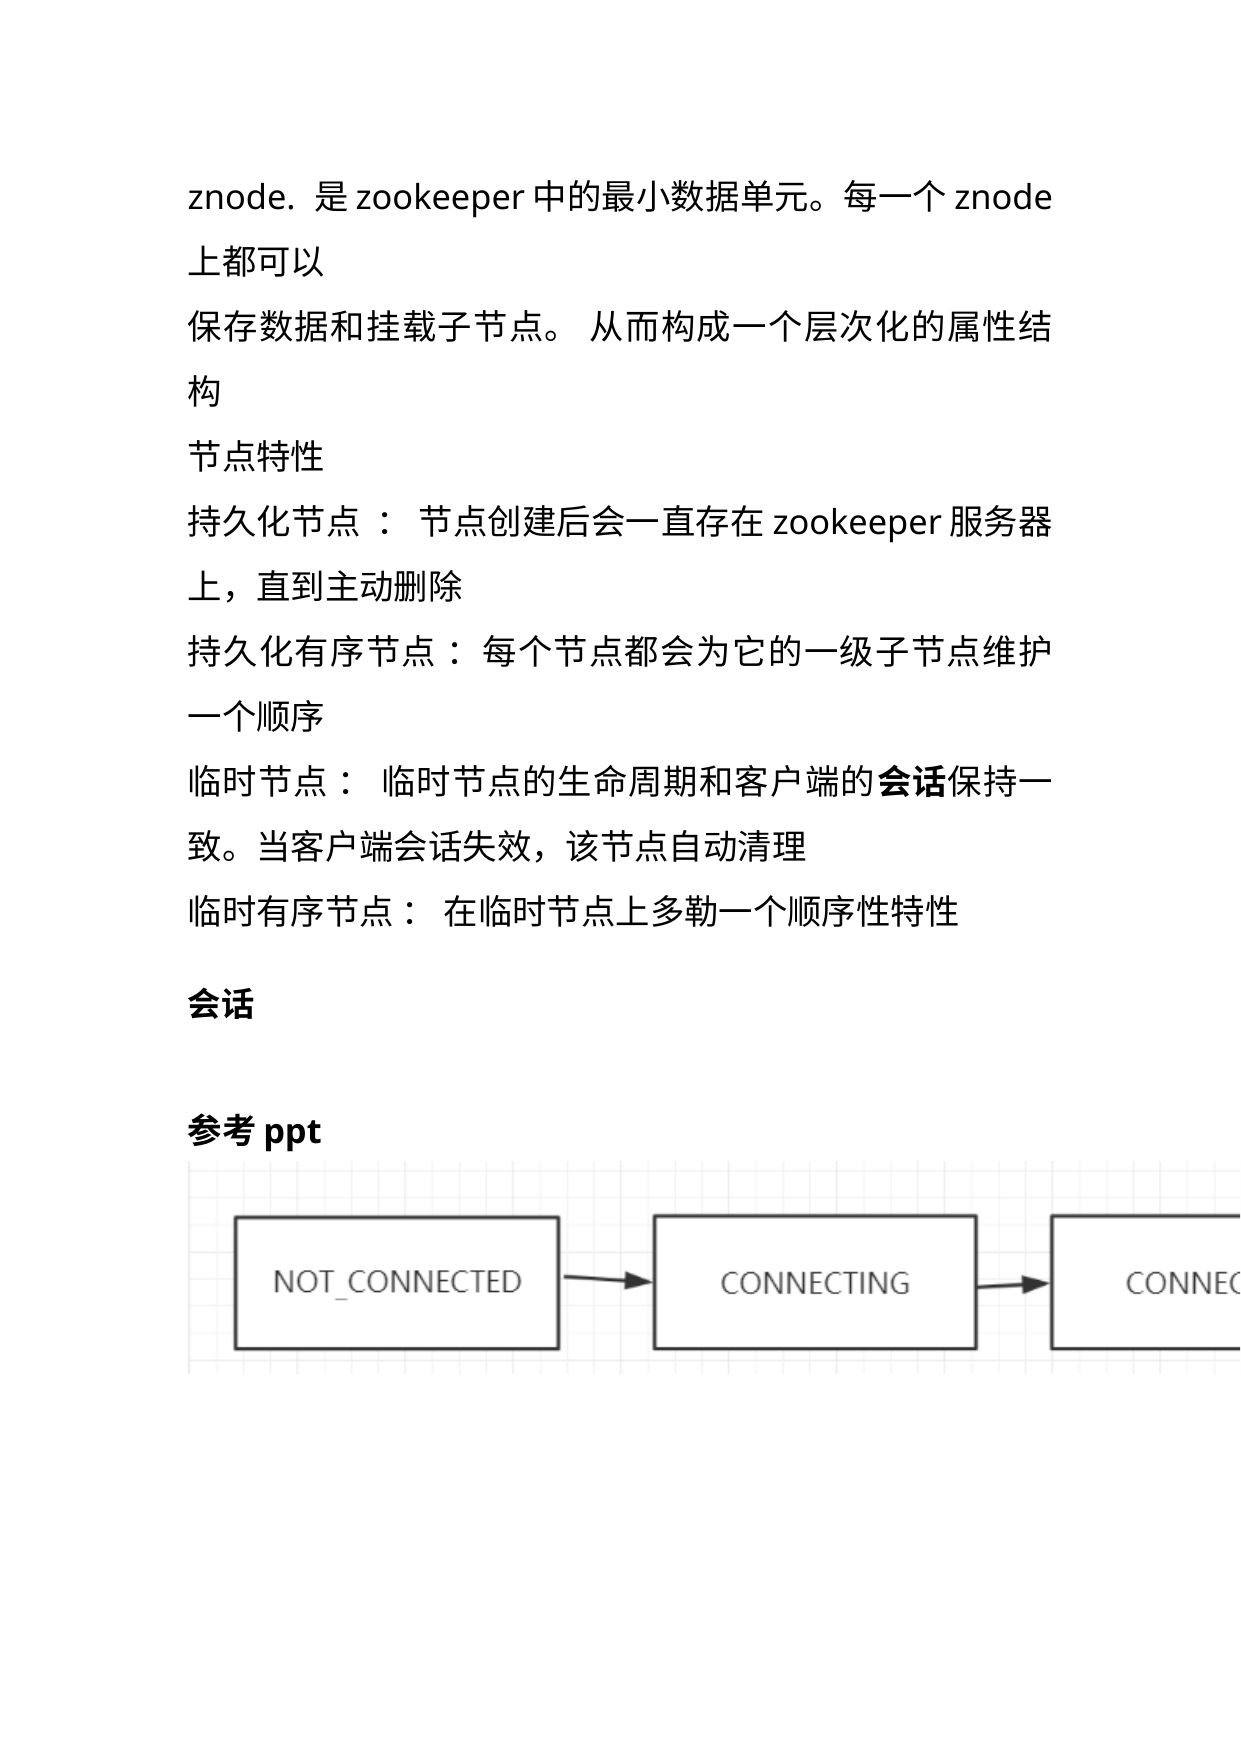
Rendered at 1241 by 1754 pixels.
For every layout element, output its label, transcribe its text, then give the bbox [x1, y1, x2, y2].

text 参考ppt [187, 1096, 1053, 1161]
text 临时节点 ： 临时节点的生命周期和客户端的会话保持一致。当客户端会话失效，该节点自动清理 [187, 747, 1053, 877]
text 持久化节点 ： 节点创建后会一直存在zookeeper服务器上，直到主动删除 [187, 487, 1053, 617]
text 节点特性 [187, 422, 1053, 487]
text 持久化有序节点 ：每个节点都会为它的一级子节点维护一个顺序 [187, 617, 1053, 747]
subtitle 会话 [187, 969, 1053, 1034]
text 临时有序节点 ： 在临时节点上多勒一个顺序性特性 [187, 877, 1053, 942]
picture [187, 1161, 1241, 1374]
text 保存数据和挂载子节点。 从而构成一个层次化的属性结构 [187, 292, 1053, 422]
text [187, 162, 1053, 292]
